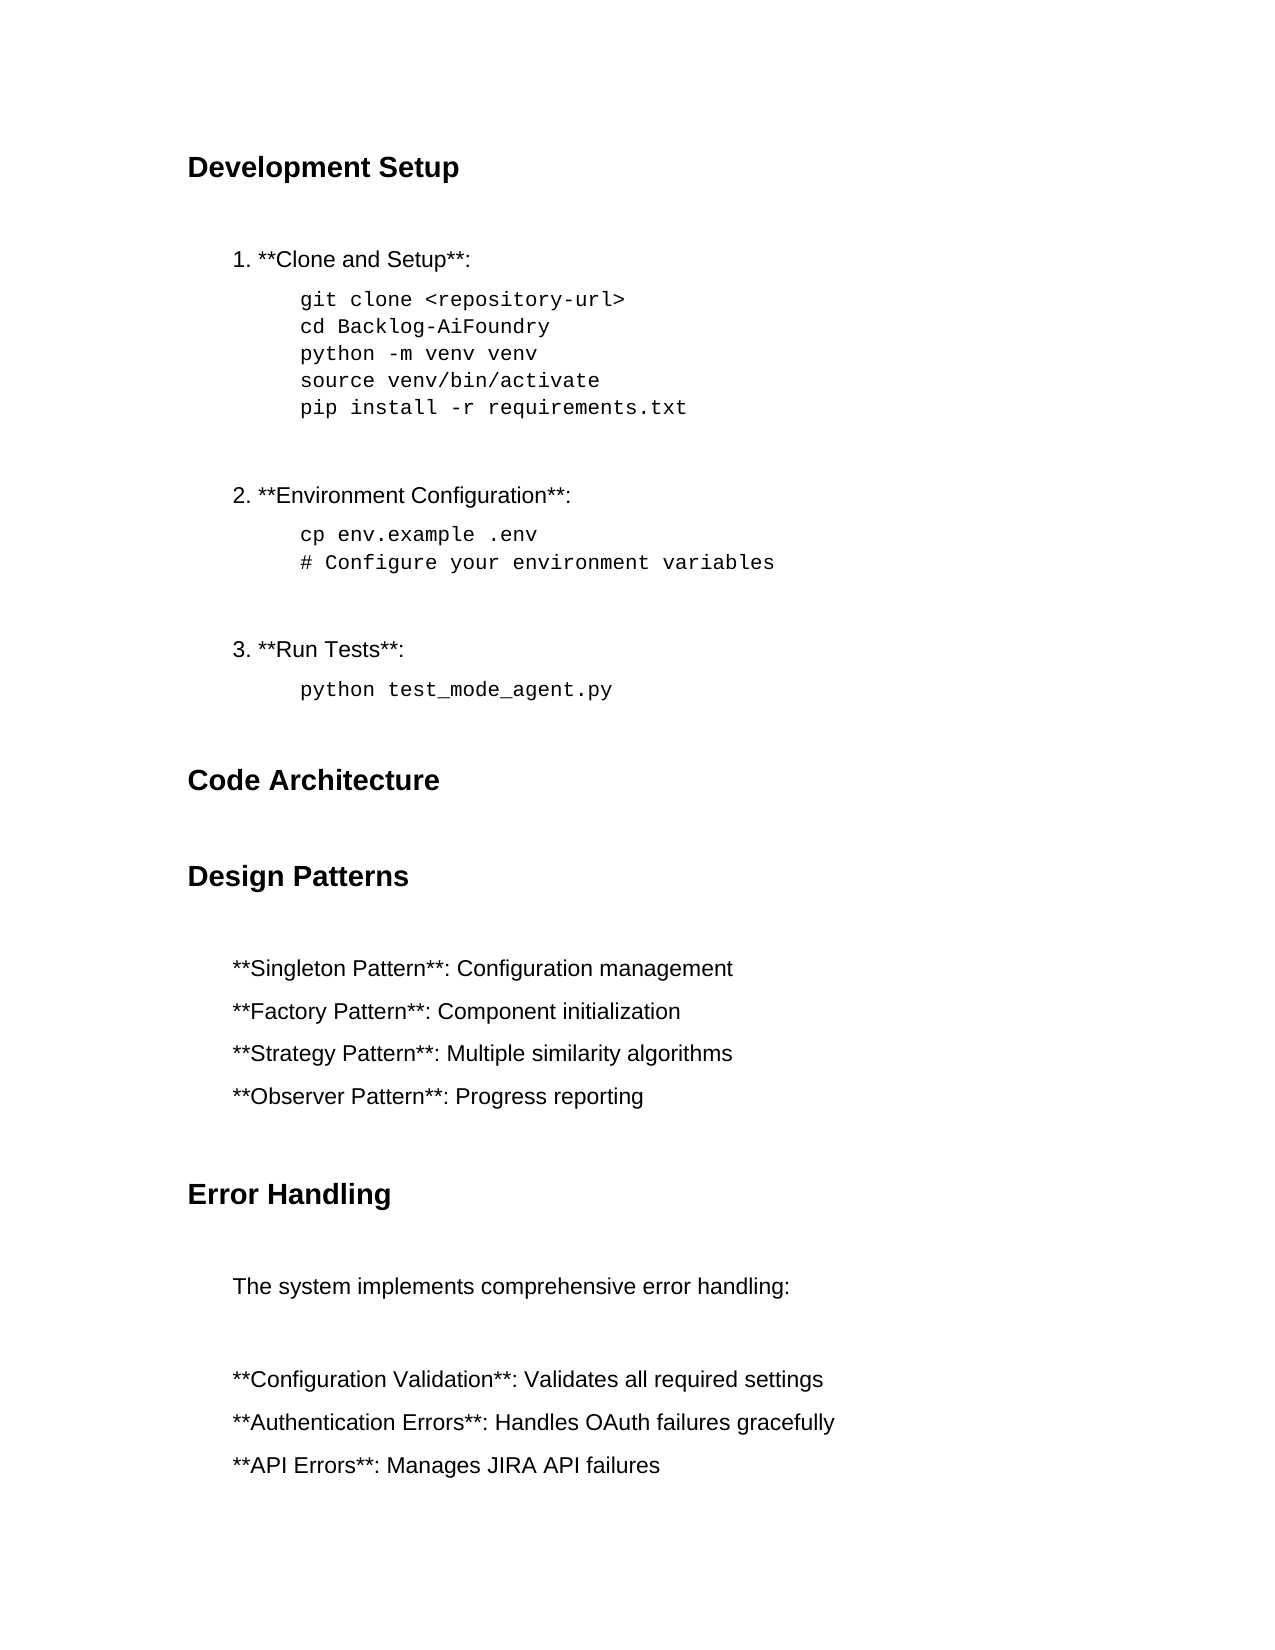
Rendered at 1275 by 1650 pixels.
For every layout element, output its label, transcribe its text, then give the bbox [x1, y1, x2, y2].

text python test_mode_agent.py [262, 679, 1087, 702]
text cp env.example .env # Configure your environment variables [262, 524, 1087, 575]
text Development Setup [187, 150, 1087, 183]
text **Factory Pattern**: Component initialization [232, 998, 1087, 1024]
text 3. **Run Tests**: [232, 636, 1087, 662]
text 2. **Environment Configuration**: [232, 482, 1087, 508]
text The system implements comprehensive error handling: [232, 1273, 1087, 1299]
text git clone <repository-url> cd Backlog-AiFoundry python -m venv venv source venv/bin/activate pip install -r requirements.txt [262, 288, 1087, 421]
text Error Handling [187, 1177, 1087, 1210]
text Design Patterns [187, 859, 1087, 893]
text **Strategy Pattern**: Multiple similarity algorithms [232, 1040, 1087, 1067]
text 1. **Clone and Setup**: [232, 246, 1087, 272]
text **Singleton Pattern**: Configuration management [232, 955, 1087, 981]
text **Observer Pattern**: Progress reporting [232, 1083, 1087, 1109]
text Code Architecture [187, 763, 1087, 797]
text **Configuration Validation**: Validates all required settings [232, 1366, 1087, 1393]
text **Authentication Errors**: Handles OAuth failures gracefully [232, 1409, 1087, 1436]
text **API Errors**: Manages JIRA API failures [232, 1452, 1087, 1478]
